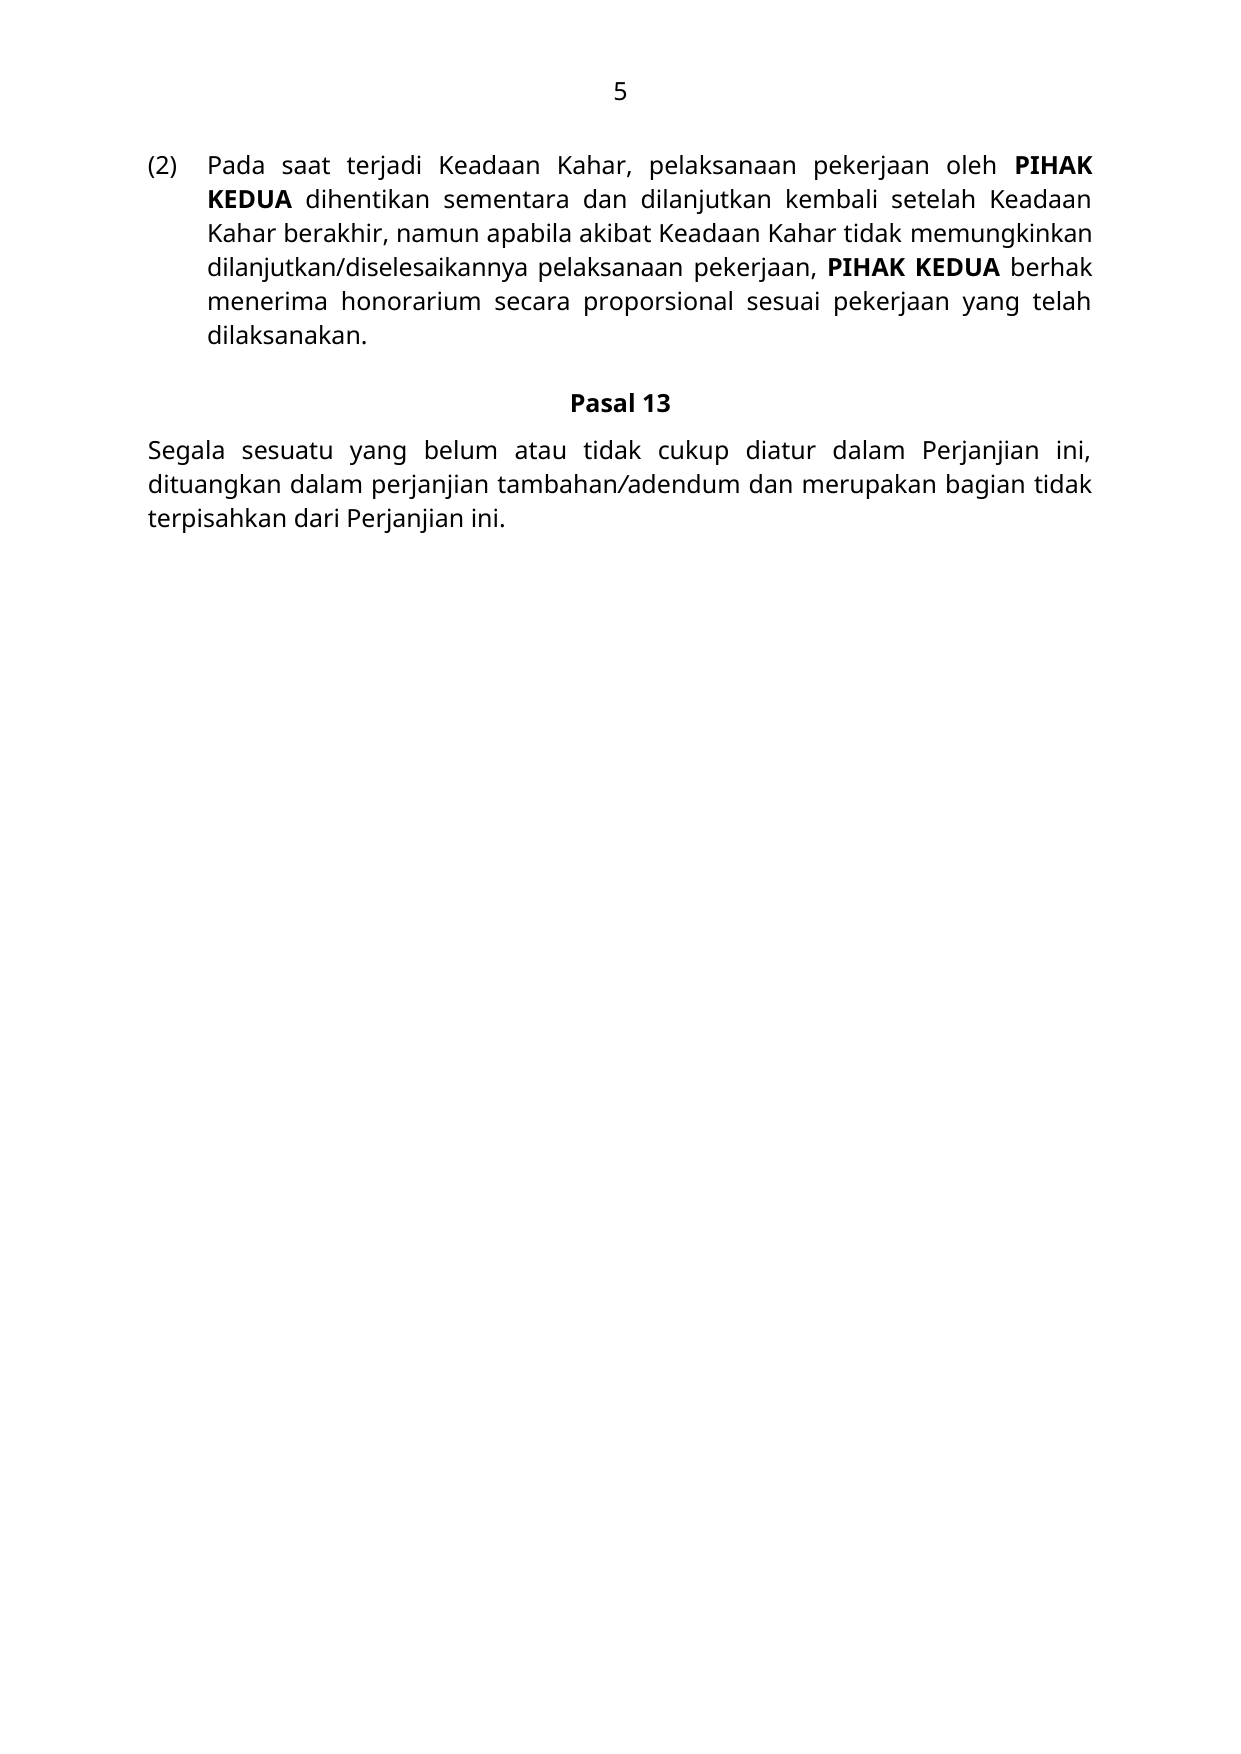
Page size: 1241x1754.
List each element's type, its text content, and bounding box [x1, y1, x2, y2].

text Segala sesuatu yang belum atau tidak cukup diatur dalam Perjanjian ini, dituangkan dalam perjanjian tambahan/adendum dan merupakan bagian tidak terpisahkan dari Perjanjian ini. [148, 433, 1092, 535]
text Pasal 13 [148, 386, 1092, 420]
list Pada saat terjadi Keadaan Kahar, pelaksanaan pekerjaan oleh PIHAK KEDUA dihentikan sementara dan dilanjutkan kembali setelah Keadaan Kahar berakhir, namun apabila akibat Keadaan Kahar tidak memungkinkan dilanjutkan/diselesaikannya pelaksanaan pekerjaan, PIHAK KEDUA berhak menerima honorarium secara proporsional sesuai pekerjaan yang telah dilaksanakan. [148, 148, 1092, 352]
